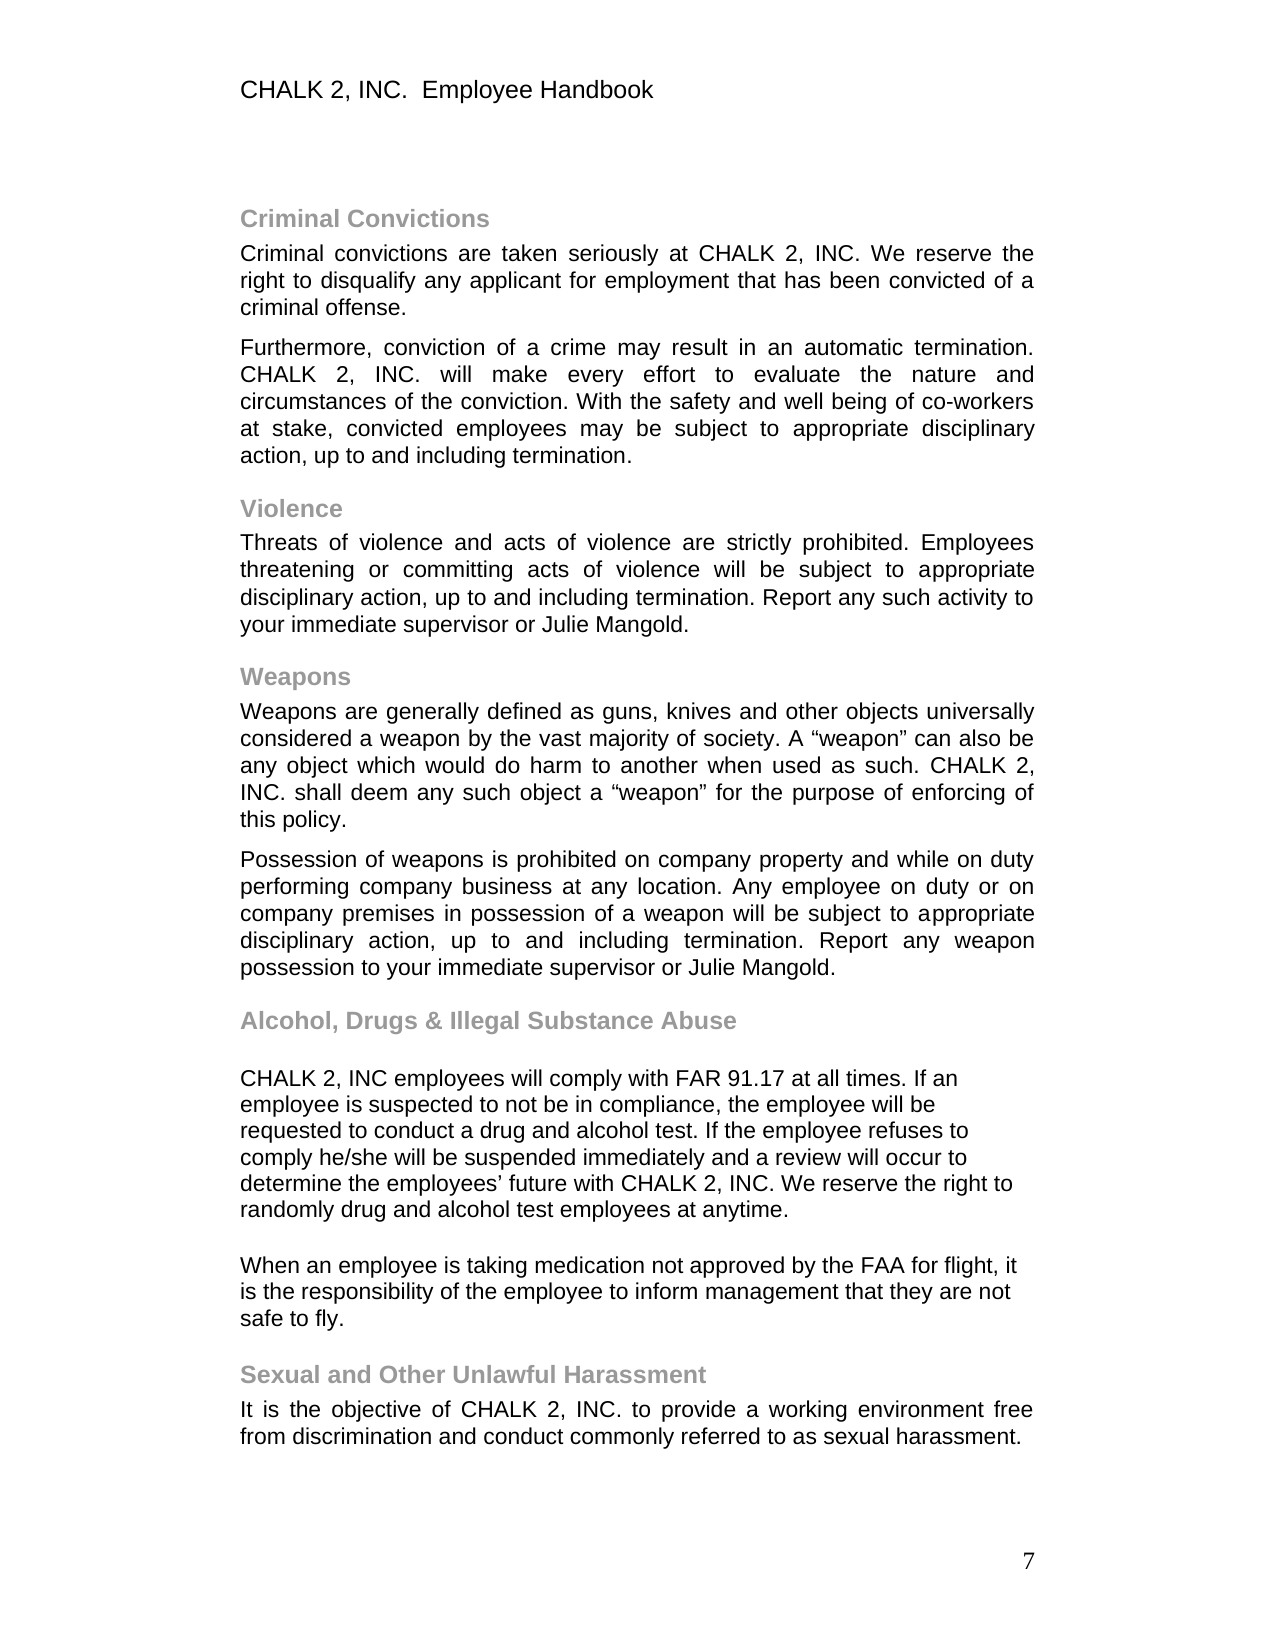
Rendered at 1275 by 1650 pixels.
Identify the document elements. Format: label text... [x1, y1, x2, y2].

text CHALK 2, INC employees will comply with FAR 91.17 at all times. If an employee is suspected to not be in compliance, the employee will be requested to conduct a drug and alcohol test. If the employee refuses to comply he/she will be suspended immediately and a review will occur to determine the employees’ future with CHALK 2, INC. We reserve the right to randomly drug and alcohol test employees at anytime. [240, 1064, 1035, 1223]
text When an employee is taking medication not approved by the FAA for flight, it is the responsibility of the employee to inform management that they are not safe to fly. [240, 1252, 1035, 1331]
text Criminal Convictions [240, 204, 1035, 233]
text Furthermore, conviction of a crime may result in an automatic termination. CHALK 2, INC. will make every effort to evaluate the nature and circumstances of the conviction. With the safety and well being of co-workers at stake, convicted employees may be subject to appropriate disciplinary action, up to and including termination. [240, 333, 1035, 469]
text Sexual and Other Unlawful Harassment [240, 1360, 1035, 1389]
text Possession of weapons is prohibited on company property and while on duty performing company business at any location. Any employee on duty or on company premises in possession of a weapon will be subject to appropriate disciplinary action, up to and including termination. Report any weapon possession to your immediate supervisor or Julie Mangold. [240, 846, 1035, 981]
text Threats of violence and acts of violence are strictly prohibited. Employees threatening or committing acts of violence will be subject to appropriate disciplinary action, up to and including termination. Report any such activity to your immediate supervisor or Julie Mangold. [240, 529, 1035, 637]
text Alcohol, Drugs & Illegal Substance Abuse [240, 1006, 1035, 1035]
text Criminal convictions are taken seriously at CHALK 2, INC. We reserve the right to disqualify any applicant for employment that has been convicted of a criminal offense. [240, 239, 1035, 321]
text It is the objective of CHALK 2, INC. to provide a working environment free from discrimination and conduct commonly referred to as sexual harassment. [240, 1396, 1035, 1450]
text Weapons [240, 662, 1035, 692]
text Violence [240, 494, 1035, 523]
text Weapons are generally defined as guns, knives and other objects universally considered a weapon by the vast majority of society. A “weapon” can also be any object which would do harm to another when used as such. CHALK 2, INC. shall deem any such object a “weapon” for the purpose of enforcing of this policy. [240, 698, 1035, 833]
